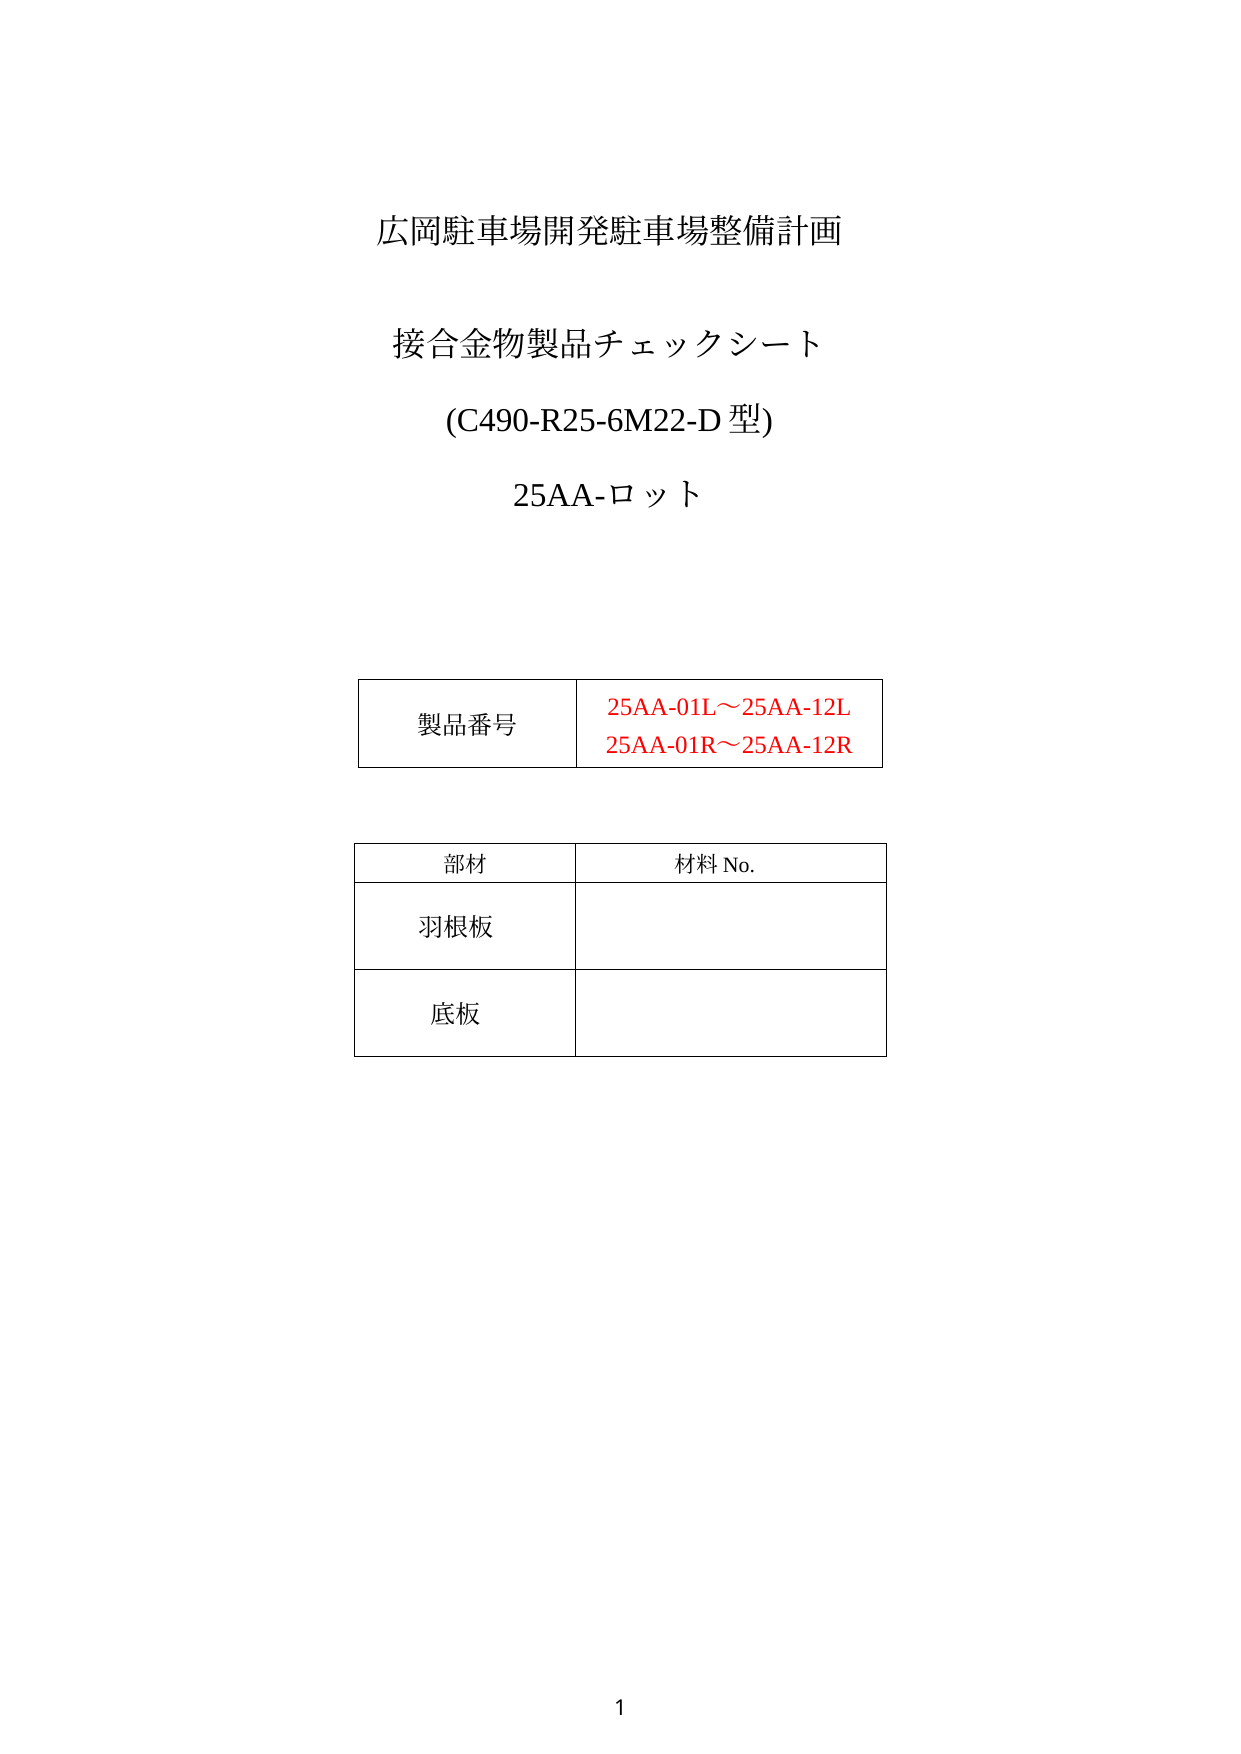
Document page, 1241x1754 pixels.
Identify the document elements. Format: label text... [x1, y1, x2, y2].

table_cell 底板 [355, 970, 575, 1056]
table_cell 羽根板 [355, 883, 575, 968]
text 広岡駐車場開発駐車場整備計画 [118, 192, 1100, 267]
text 25AA-ロット [118, 454, 1100, 529]
text (C490-R25-6M22-D型) [118, 379, 1100, 454]
text 接合金物製品チェックシート [118, 304, 1100, 379]
table_header 材料No. [576, 844, 886, 882]
table_cell [576, 970, 886, 1056]
table_header 25AA-01L～25AA-12L 25AA-01R～25AA-12R [577, 680, 882, 767]
table_header 製品番号 [359, 680, 576, 767]
table_cell [576, 883, 886, 968]
table_header 部材 [355, 844, 575, 882]
